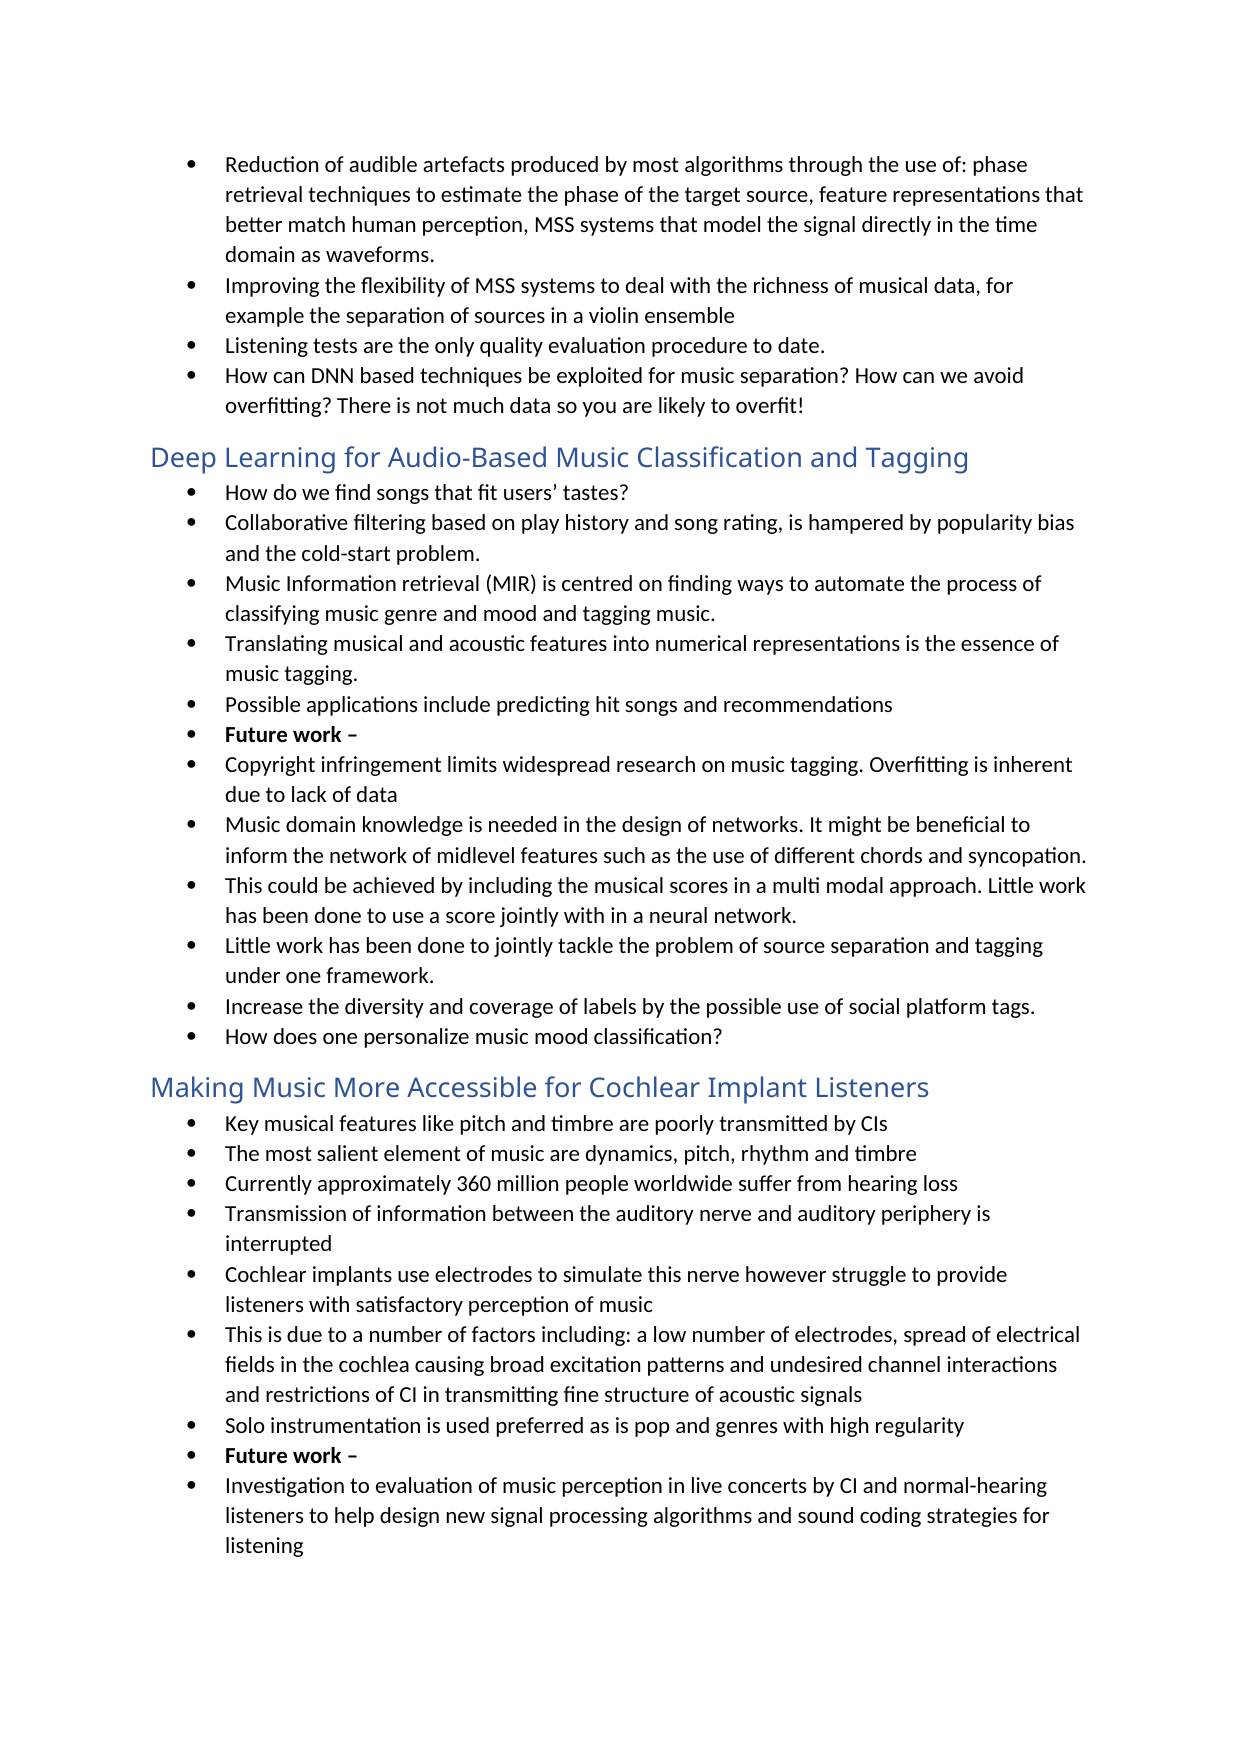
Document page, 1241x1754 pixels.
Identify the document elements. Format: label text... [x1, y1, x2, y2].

list How do we find songs that fit users’ tastes? [187, 478, 1090, 506]
list Increase the diversity and coverage of labels by the possible use of social platform tags. [187, 992, 1090, 1020]
subtitle Deep Learning for Audio-Based Music Classification and Tagging [150, 438, 1090, 475]
list Listening tests are the only quality evaluation procedure to date. [187, 331, 1090, 359]
list Currently approximately 360 million people worldwide suffer from hearing loss [187, 1169, 1090, 1197]
list Transmission of information between the auditory nerve and auditory periphery is interrupted [187, 1199, 1090, 1258]
list Improving the flexibility of MSS systems to deal with the richness of musical data, for example the separation of sources in a violin ensemble [187, 271, 1090, 329]
list Future work – [187, 1441, 1090, 1469]
list Investigation to evaluation of music perception in live concerts by CI and normal-hearing listeners to help design new signal processing algorithms and sound coding strategies for listening [187, 1471, 1090, 1560]
list Key musical features like pitch and timbre are poorly transmitted by CIs [187, 1109, 1090, 1137]
list Possible applications include predicting hit songs and recommendations [187, 690, 1090, 718]
list Copyright infringement limits widespread research on music tagging. Overfitting is inherent due to lack of data [187, 750, 1090, 808]
list Future work – [187, 720, 1090, 748]
list The most salient element of music are dynamics, pitch, rhythm and timbre [187, 1139, 1090, 1167]
list How can DNN based techniques be exploited for music separation? How can we avoid overfitting? There is not much data so you are likely to overfit! [187, 361, 1090, 420]
list Reduction of audible artefacts produced by most algorithms through the use of: phase retrieval techniques to estimate the phase of the target source, feature representations that better match human perception, MSS systems that model the signal directly in the time domain as waveforms. [187, 150, 1090, 269]
subtitle Making Music More Accessible for Cochlear Implant Listeners [150, 1069, 1090, 1106]
list Solo instrumentation is used preferred as is pop and genres with high regularity [187, 1411, 1090, 1439]
list This is due to a number of factors including: a low number of electrodes, spread of electrical fields in the cochlea causing broad excitation patterns and undesired channel interactions and restrictions of CI in transmitting fine structure of acoustic signals [187, 1320, 1090, 1409]
list Translating musical and acoustic features into numerical representations is the essence of music tagging. [187, 629, 1090, 688]
list Music Information retrieval (MIR) is centred on finding ways to automate the process of classifying music genre and mood and tagging music. [187, 569, 1090, 627]
list Little work has been done to jointly tackle the problem of source separation and tagging under one framework. [187, 931, 1090, 990]
list How does one personalize music mood classification? [187, 1022, 1090, 1050]
list Cochlear implants use electrodes to simulate this nerve however struggle to provide listeners with satisfactory perception of music [187, 1260, 1090, 1318]
list This could be achieved by including the musical scores in a multi modal approach. Little work has been done to use a score jointly with in a neural network. [187, 871, 1090, 929]
list Music domain knowledge is needed in the design of networks. It might be beneficial to inform the network of midlevel features such as the use of different chords and syncopation. [187, 811, 1090, 869]
list Collaborative filtering based on play history and song rating, is hampered by popularity bias and the cold-start problem. [187, 508, 1090, 567]
